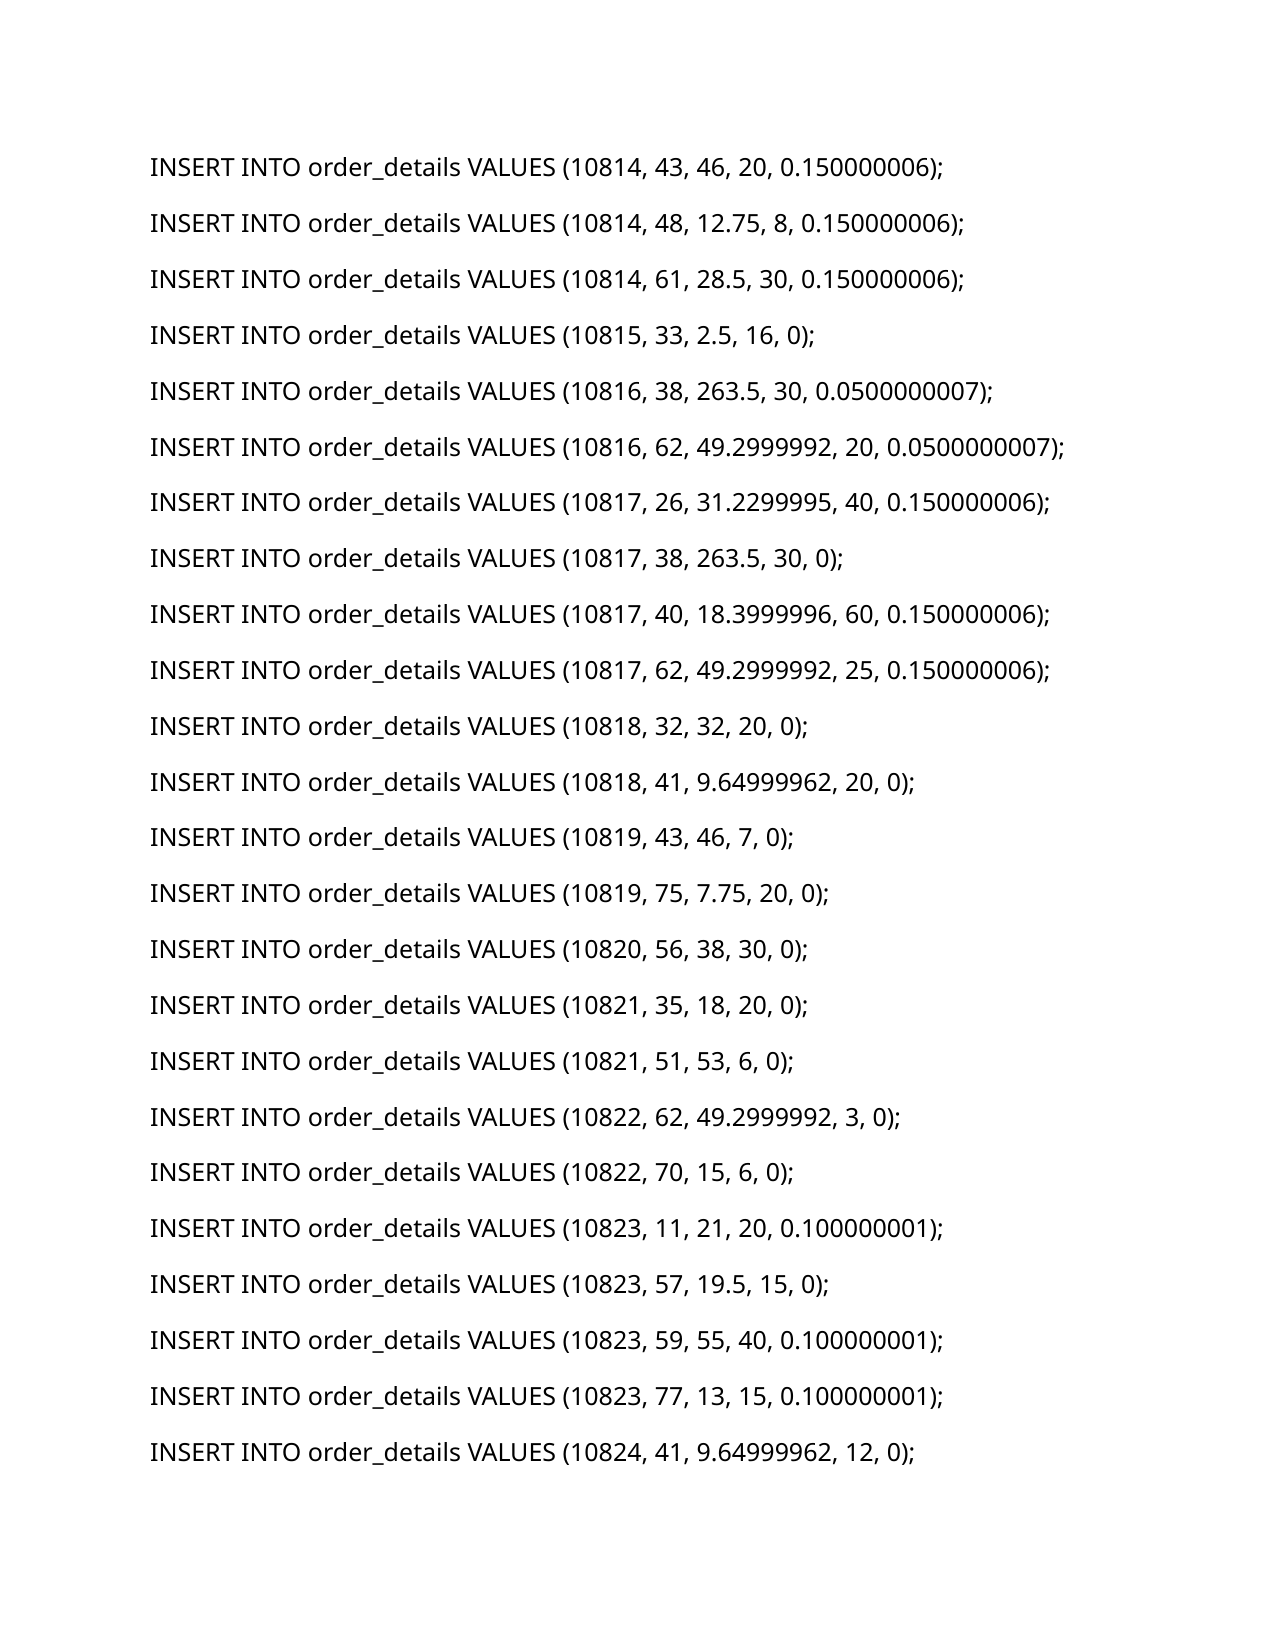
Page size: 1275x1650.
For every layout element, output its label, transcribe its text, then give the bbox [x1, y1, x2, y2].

text INSERT INTO order_details VALUES (10816, 62, 49.2999992, 20, 0.0500000007); [150, 429, 1125, 463]
text INSERT INTO order_details VALUES (10814, 43, 46, 20, 0.150000006); [150, 150, 1125, 184]
text INSERT INTO order_details VALUES (10819, 43, 46, 7, 0); [150, 820, 1125, 854]
text INSERT INTO order_details VALUES (10817, 26, 31.2299995, 40, 0.150000006); [150, 485, 1125, 519]
text INSERT INTO order_details VALUES (10822, 70, 15, 6, 0); [150, 1155, 1125, 1189]
text INSERT INTO order_details VALUES (10815, 33, 2.5, 16, 0); [150, 317, 1125, 352]
text INSERT INTO order_details VALUES (10822, 62, 49.2999992, 3, 0); [150, 1099, 1125, 1133]
text INSERT INTO order_details VALUES (10814, 48, 12.75, 8, 0.150000006); [150, 206, 1125, 240]
text INSERT INTO order_details VALUES (10819, 75, 7.75, 20, 0); [150, 876, 1125, 910]
text INSERT INTO order_details VALUES (10817, 40, 18.3999996, 60, 0.150000006); [150, 597, 1125, 631]
text INSERT INTO order_details VALUES (10823, 59, 55, 40, 0.100000001); [150, 1322, 1125, 1357]
text INSERT INTO order_details VALUES (10821, 51, 53, 6, 0); [150, 1043, 1125, 1077]
text INSERT INTO order_details VALUES (10817, 62, 49.2999992, 25, 0.150000006); [150, 652, 1125, 687]
text INSERT INTO order_details VALUES (10824, 41, 9.64999962, 12, 0); [150, 1434, 1125, 1468]
text INSERT INTO order_details VALUES (10818, 32, 32, 20, 0); [150, 708, 1125, 742]
text INSERT INTO order_details VALUES (10818, 41, 9.64999962, 20, 0); [150, 764, 1125, 798]
text INSERT INTO order_details VALUES (10823, 77, 13, 15, 0.100000001); [150, 1378, 1125, 1412]
text INSERT INTO order_details VALUES (10820, 56, 38, 30, 0); [150, 932, 1125, 966]
text INSERT INTO order_details VALUES (10816, 38, 263.5, 30, 0.0500000007); [150, 373, 1125, 407]
text INSERT INTO order_details VALUES (10823, 57, 19.5, 15, 0); [150, 1267, 1125, 1301]
text INSERT INTO order_details VALUES (10814, 61, 28.5, 30, 0.150000006); [150, 262, 1125, 296]
text INSERT INTO order_details VALUES (10823, 11, 21, 20, 0.100000001); [150, 1211, 1125, 1245]
text INSERT INTO order_details VALUES (10821, 35, 18, 20, 0); [150, 987, 1125, 1022]
text INSERT INTO order_details VALUES (10817, 38, 263.5, 30, 0); [150, 541, 1125, 575]
